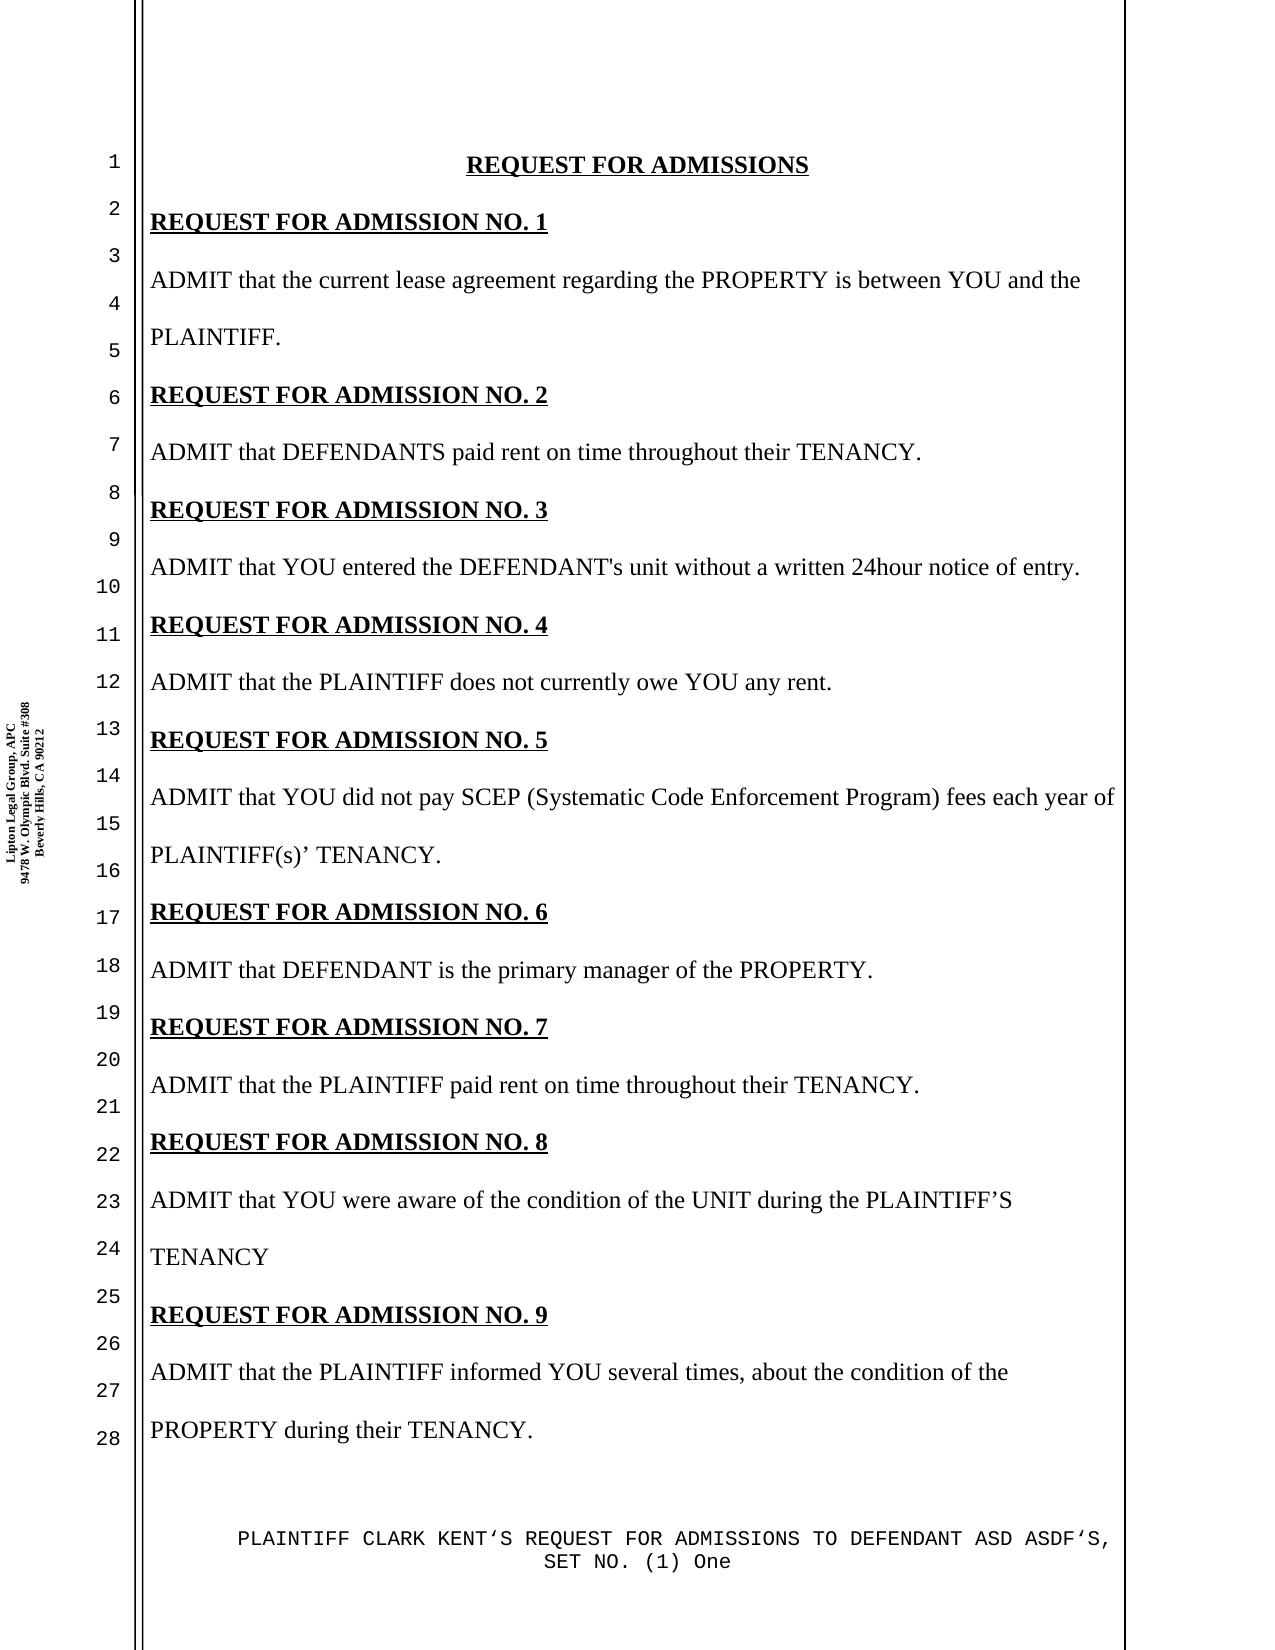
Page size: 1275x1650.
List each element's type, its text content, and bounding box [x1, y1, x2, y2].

text REQUEST FOR ADMISSION NO. 7 [150, 1012, 1125, 1041]
text REQUEST FOR ADMISSION NO. 6 [150, 897, 1125, 926]
text ADMIT that the current lease agreement regarding the PROPERTY is between YOU and the PLAINTIFF. [150, 265, 1125, 351]
text ADMIT that YOU did not pay SCEP (Systematic Code Enforcement Program) fees each year of PLAINTIFF(s)’ TENANCY. [150, 782, 1125, 869]
text ADMIT that the PLAINTIFF informed YOU several times, about the condition of the PROPERTY during their TENANCY. [150, 1357, 1125, 1444]
text ADMIT that DEFENDANTS paid rent on time throughout their TENANCY. [150, 437, 1125, 466]
text ADMIT that the PLAINTIFF paid rent on time throughout their TENANCY. [150, 1070, 1125, 1099]
text ADMIT that DEFENDANT is the primary manager of the PROPERTY. [150, 955, 1125, 984]
text REQUEST FOR ADMISSION NO. 5 [150, 725, 1125, 754]
text ADMIT that YOU entered the DEFENDANT's unit without a written 24hour notice of entry. [150, 552, 1125, 581]
text REQUEST FOR ADMISSIONS [150, 150, 1125, 179]
text REQUEST FOR ADMISSION NO. 4 [150, 610, 1125, 639]
text ADMIT that the PLAINTIFF does not currently owe YOU any rent. [150, 667, 1125, 696]
text REQUEST FOR ADMISSION NO. 3 [150, 495, 1125, 524]
text ADMIT that YOU were aware of the condition of the UNIT during the PLAINTIFF’S TENANCY [150, 1185, 1125, 1271]
text REQUEST FOR ADMISSION NO. 9 [150, 1300, 1125, 1329]
text REQUEST FOR ADMISSION NO. 2 [150, 380, 1125, 409]
text REQUEST FOR ADMISSION NO. 8 [150, 1127, 1125, 1156]
text REQUEST FOR ADMISSION NO. 1 [150, 207, 1125, 236]
